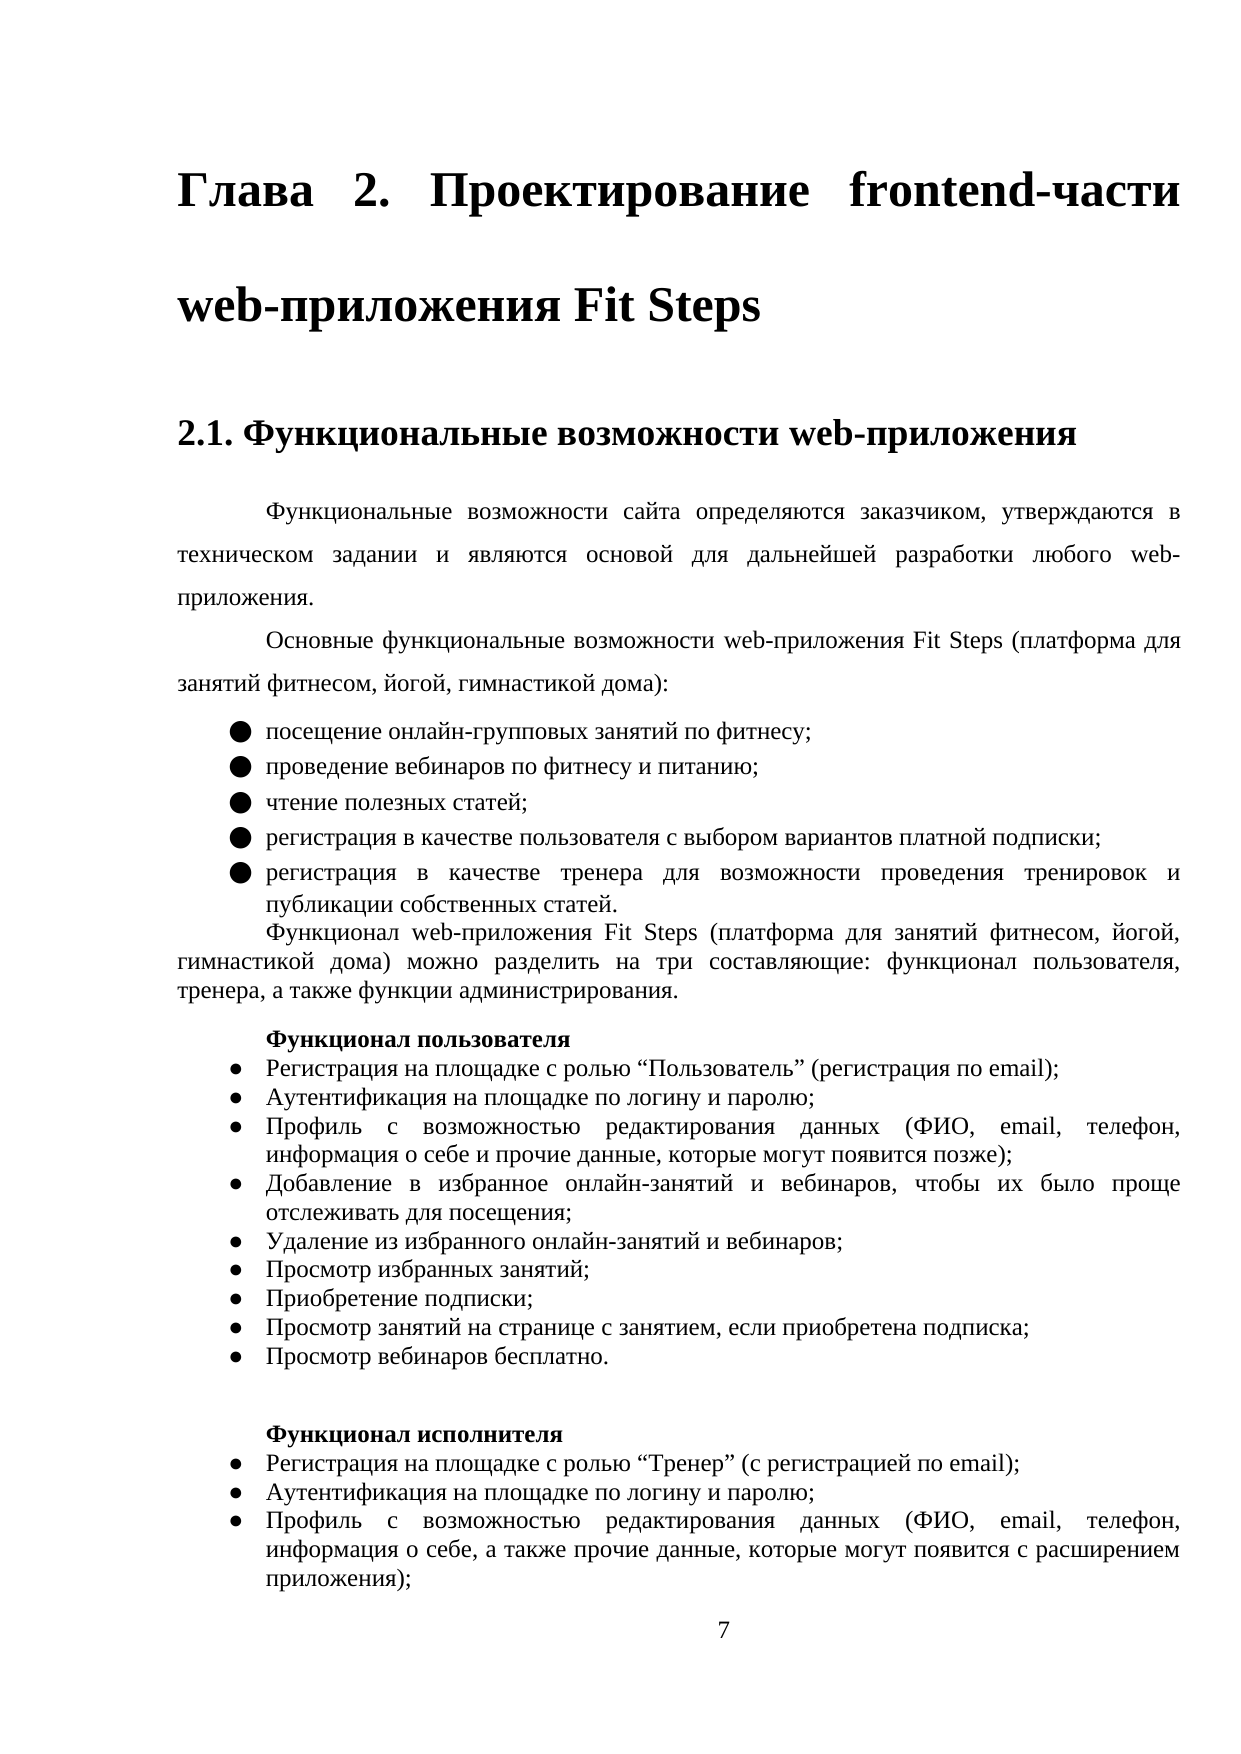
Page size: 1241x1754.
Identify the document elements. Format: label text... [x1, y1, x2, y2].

list Приобретение подписки; [228, 1283, 1181, 1312]
list Просмотр избранных занятий; [228, 1254, 1181, 1283]
list Профиль с возможностью редактирования данных (ФИО, email, телефон, информация о себе и прочие данные, которые могут появится позже); [228, 1111, 1181, 1168]
list чтение полезных статей; [228, 782, 1181, 818]
text Функционал пользователя [177, 1024, 1181, 1053]
list Просмотр вебинаров бесплатно. [228, 1341, 1181, 1369]
list регистрация в качестве пользователя с выбором вариантов платной подписки; [228, 818, 1181, 853]
subtitle Глава 2. Проектирование frontend-части web-приложения Fit Steps [177, 160, 1181, 332]
subtitle 2.1. Функциональные возможности web-приложения [177, 411, 1181, 454]
list Добавление в избранное онлайн-занятий и вебинаров, чтобы их было проще отслеживать для посещения; [228, 1168, 1181, 1226]
list Регистрация на площадке с ролью “Пользователь” (регистрация по email); [228, 1053, 1181, 1082]
list Аутентификация на площадке по логину и паролю; [228, 1082, 1181, 1111]
list Просмотр занятий на странице с занятием, если приобретена подписка; [228, 1312, 1181, 1341]
text Функционал web-приложения Fit Steps (платформа для занятий фитнесом, йогой, гимнастикой дома) можно разделить на три составляющие: функционал пользователя, тренера, а также функции администрирования. [177, 917, 1181, 1004]
list регистрация в качестве тренера для возможности проведения тренировок и публикации собственных статей. [228, 853, 1181, 917]
text Функционал исполнителя [177, 1419, 1181, 1448]
list посещение онлайн-групповых занятий по фитнесу; [228, 712, 1181, 747]
text Основные функциональные возможности web-приложения Fit Steps (платформа для занятий фитнесом, йогой, гимнастикой дома): [177, 625, 1181, 697]
list Удаление из избранного онлайн-занятий и вебинаров; [228, 1226, 1181, 1254]
list Профиль с возможностью редактирования данных (ФИО, email, телефон, информация о себе, а также прочие данные, которые могут появится с расширением приложения); [228, 1505, 1181, 1592]
text Функциональные возможности сайта определяются заказчиком, утверждаются в техническом задании и являются основой для дальнейшей разработки любого web-приложения. [177, 496, 1181, 611]
list Регистрация на площадке с ролью “Тренер” (с регистрацией по email); [228, 1448, 1181, 1477]
list Аутентификация на площадке по логину и паролю; [228, 1477, 1181, 1505]
list проведение вебинаров по фитнесу и питанию; [228, 747, 1181, 782]
